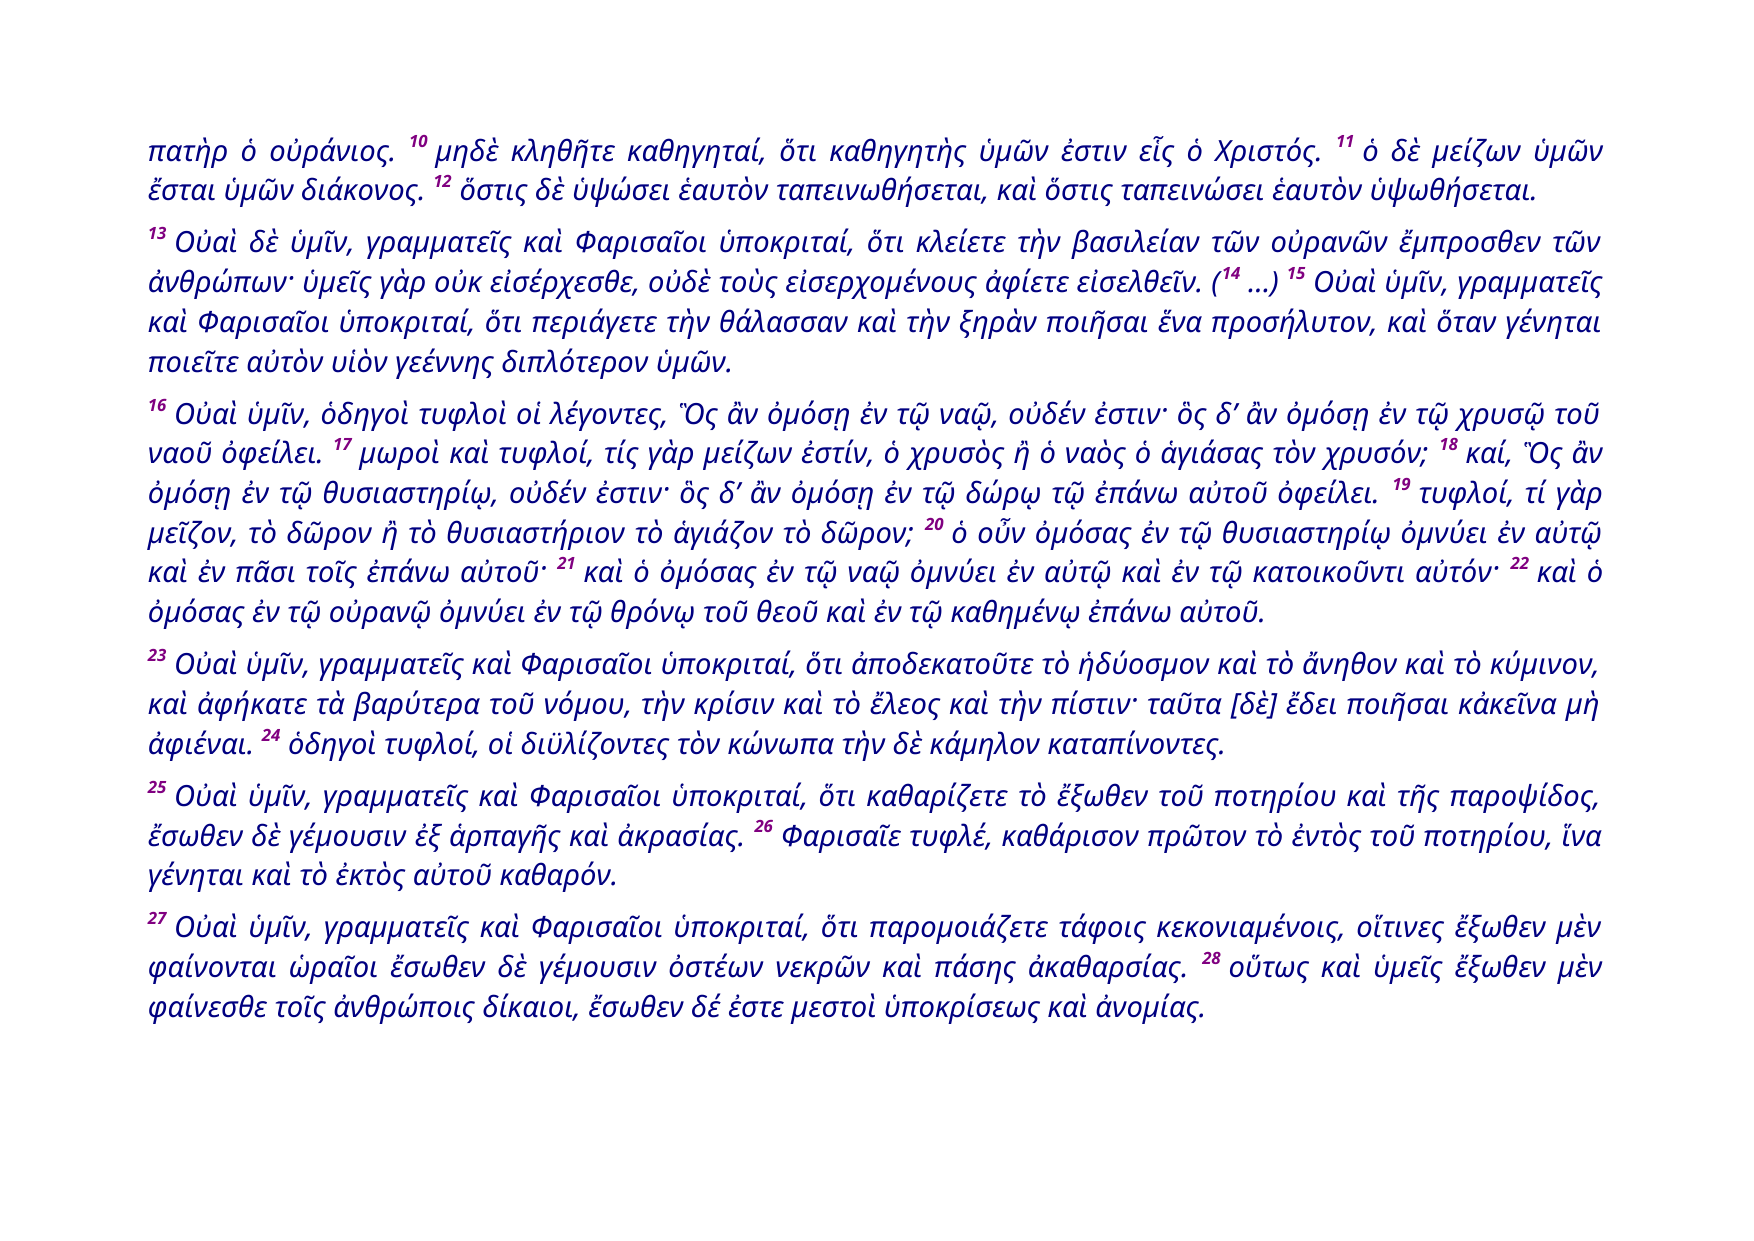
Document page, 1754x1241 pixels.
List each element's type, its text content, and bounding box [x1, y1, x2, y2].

text 27 Οὐαὶ ὑμῖν, γραμματεῖς καὶ Φαρισαῖοι ὑποκριταί, ὅτι παρομοιάζετε τάφοις κεκονιαμένοις, οἵτινες ἔξωθεν μὲν φαίνονται ὡραῖοι ἔσωθεν δὲ γέμουσιν ὀστέων νεκρῶν καὶ πάσης ἀκαθαρσίας. 28 οὕτως καὶ ὑμεῖς ἔξωθεν μὲν φαίνεσθε τοῖς ἀνθρώποις δίκαιοι, ἔσωθεν δέ ἐστε μεστοὶ ὑποκρίσεως καὶ ἀνομίας. [148, 907, 1606, 1026]
text 16 Οὐαὶ ὑμῖν, ὁδηγοὶ τυφλοὶ οἱ λέγοντες, Ὃς ἂν ὀμόσῃ ἐν τῷ ναῷ, οὐδέν ἐστιν· ὃς δ’ ἂν ὀμόσῃ ἐν τῷ χρυσῷ τοῦ ναοῦ ὀφείλει. 17 μωροὶ καὶ τυφλοί, τίς γὰρ μείζων ἐστίν, ὁ χρυσὸς ἢ ὁ ναὸς ὁ ἁγιάσας τὸν χρυσόν; 18 καί, Ὃς ἂν ὀμόσῃ ἐν τῷ θυσιαστηρίῳ, οὐδέν ἐστιν· ὃς δ’ ἂν ὀμόσῃ ἐν τῷ δώρῳ τῷ ἐπάνω αὐτοῦ ὀφείλει. 19 τυφλοί, τί γὰρ μεῖζον, τὸ δῶρον ἢ τὸ θυσιαστήριον τὸ ἁγιάζον τὸ δῶρον; 20 ὁ οὖν ὀμόσας ἐν τῷ θυσιαστηρίῳ ὀμνύει ἐν αὐτῷ καὶ ἐν πᾶσι τοῖς ἐπάνω αὐτοῦ· 21 καὶ ὁ ὀμόσας ἐν τῷ ναῷ ὀμνύει ἐν αὐτῷ καὶ ἐν τῷ κατοικοῦντι αὐτόν· 22 καὶ ὁ ὀμόσας ἐν τῷ οὐρανῷ ὀμνύει ἐν τῷ θρόνῳ τοῦ θεοῦ καὶ ἐν τῷ καθημένῳ ἐπάνω αὐτοῦ. [148, 393, 1606, 631]
text 25 Οὐαὶ ὑμῖν, γραμματεῖς καὶ Φαρισαῖοι ὑποκριταί, ὅτι καθαρίζετε τὸ ἔξωθεν τοῦ ποτηρίου καὶ τῆς παροψίδος, ἔσωθεν δὲ γέμουσιν ἐξ ἁρπαγῆς καὶ ἀκρασίας. 26 Φαρισαῖε τυφλέ, καθάρισον πρῶτον τὸ ἐντὸς τοῦ ποτηρίου, ἵνα γένηται καὶ τὸ ἐκτὸς αὐτοῦ καθαρόν. [148, 775, 1606, 894]
text 13 Οὐαὶ δὲ ὑμῖν, γραμματεῖς καὶ Φαρισαῖοι ὑποκριταί, ὅτι κλείετε τὴν βασιλείαν τῶν οὐρανῶν ἔμπροσθεν τῶν ἀνθρώπων· ὑμεῖς γὰρ οὐκ εἰσέρχεσθε, οὐδὲ τοὺς εἰσερχομένους ἀφίετε εἰσελθεῖν. (14 …) 15 Οὐαὶ ὑμῖν, γραμματεῖς καὶ Φαρισαῖοι ὑποκριταί, ὅτι περιάγετε τὴν θάλασσαν καὶ τὴν ξηρὰν ποιῆσαι ἕνα προσήλυτον, καὶ ὅταν γένηται ποιεῖτε αὐτὸν υἱὸν γεέννης διπλότερον ὑμῶν. [148, 222, 1606, 381]
text 23 Οὐαὶ ὑμῖν, γραμματεῖς καὶ Φαρισαῖοι ὑποκριταί, ὅτι ἀποδεκατοῦτε τὸ ἡδύοσμον καὶ τὸ ἄνηθον καὶ τὸ κύμινον, καὶ ἀφήκατε τὰ βαρύτερα τοῦ νόμου, τὴν κρίσιν καὶ τὸ ἔλεος καὶ τὴν πίστιν· ταῦτα [δὲ] ἔδει ποιῆσαι κἀκεῖνα μὴ ἀφιέναι. 24 ὁδηγοὶ τυφλοί, οἱ διϋλίζοντες τὸν κώνωπα τὴν δὲ κάμηλον καταπίνοντες. [148, 644, 1606, 763]
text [148, 130, 1606, 209]
